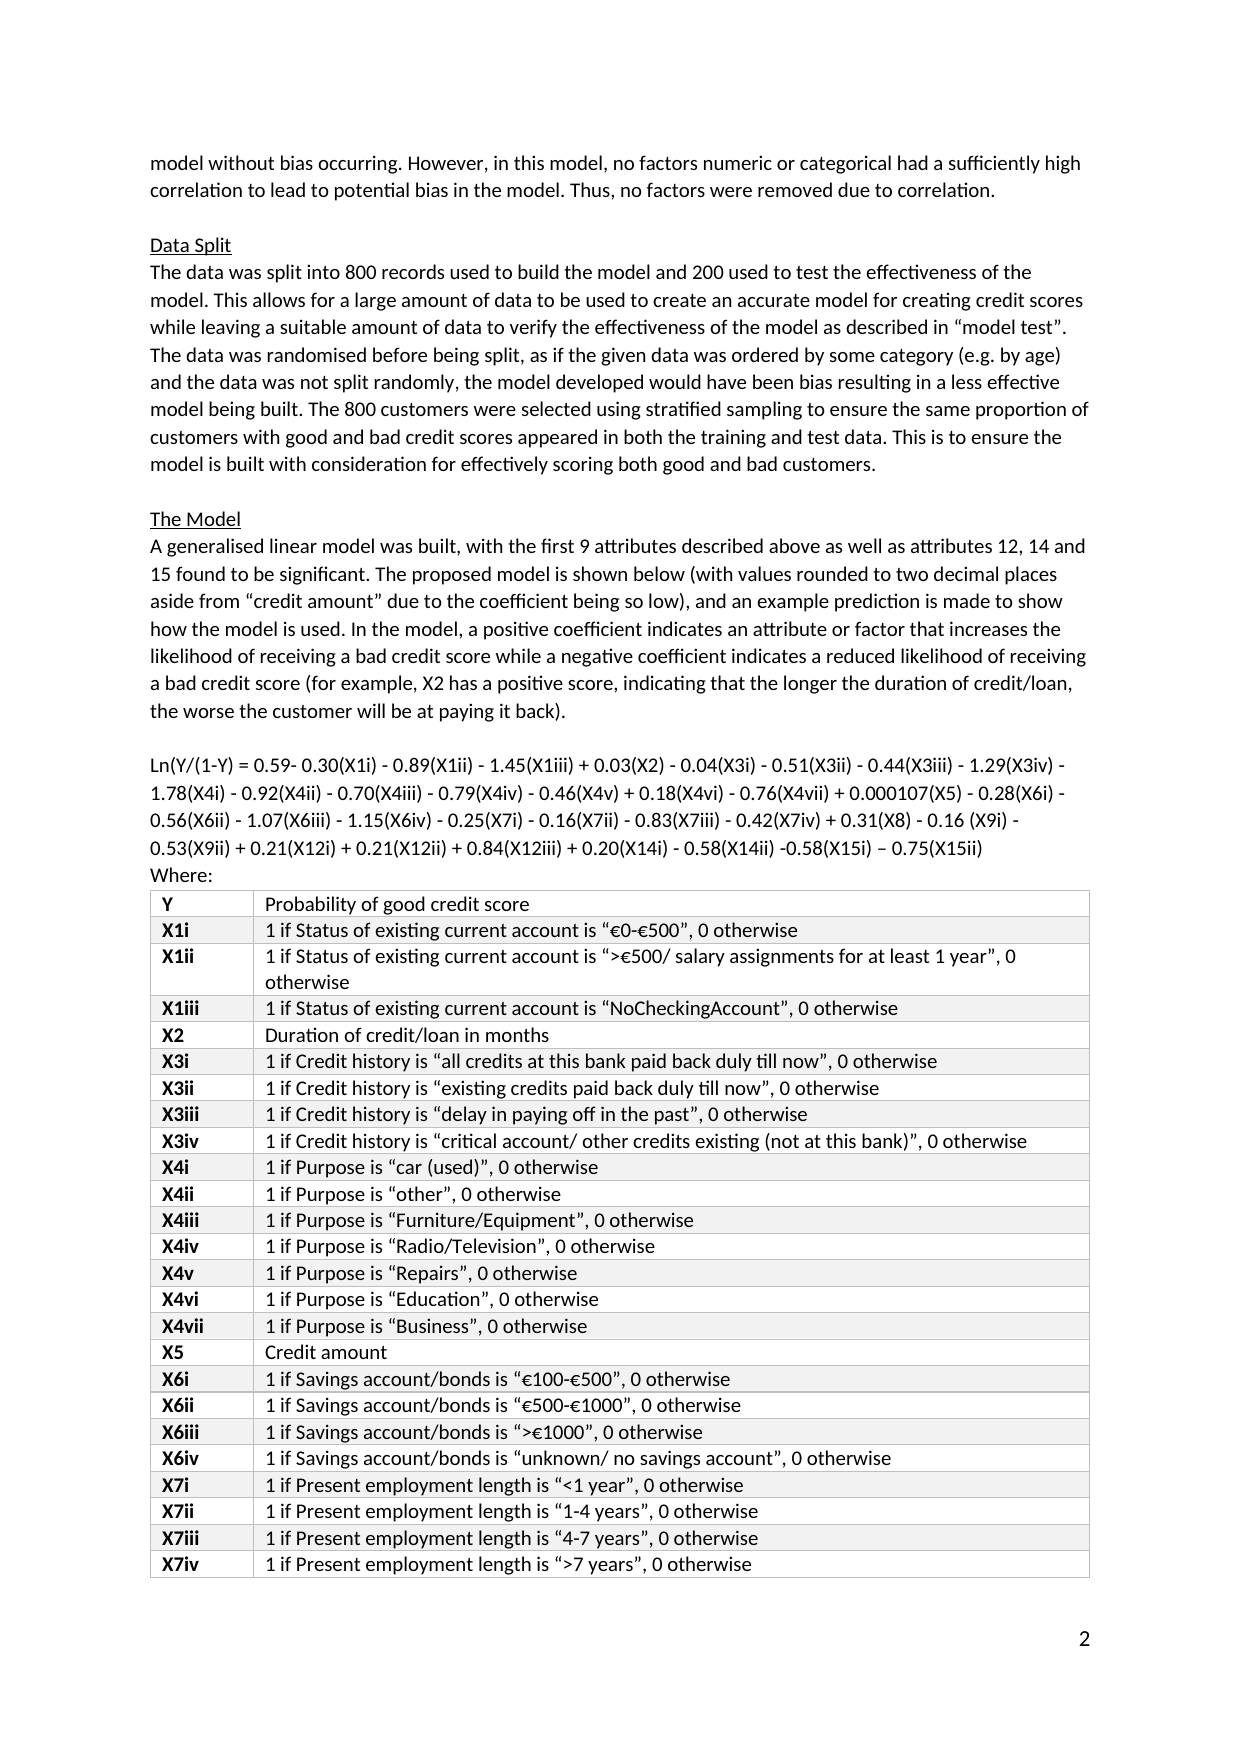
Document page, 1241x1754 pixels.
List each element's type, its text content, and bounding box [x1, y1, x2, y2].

text A generalised linear model was built, with the first 9 attributes described above as well as attributes 12, 14 and 15 found to be significant. The proposed model is shown below (with values rounded to two decimal places aside from “credit amount” due to the coefficient being so low), and an example prediction is made to show how the model is used. In the model, a positive coefficient indicates an attribute or factor that increases the likelihood of receiving a bad credit score while a negative coefficient indicates a reduced likelihood of receiving a bad credit score (for example, X2 has a positive score, indicating that the longer the duration of credit/loan, the worse the customer will be at paying it back). [150, 533, 1090, 723]
table_cell 1 if Savings account/bonds is “>€1000”, 0 otherwise [254, 1419, 1089, 1444]
table_cell 1 if Savings account/bonds is “€100-€500”, 0 otherwise [254, 1366, 1089, 1391]
table_cell 1 if Status of existing current account is “NoCheckingAccount”, 0 otherwise [254, 996, 1089, 1021]
table_cell 1 if Present employment length is “4-7 years”, 0 otherwise [254, 1525, 1089, 1550]
table_cell 1 if Present employment length is “<1 year”, 0 otherwise [254, 1472, 1089, 1497]
table_cell Duration of credit/loan in months [254, 1022, 1089, 1047]
table_cell X3iii [151, 1101, 253, 1127]
table_cell 1 if Purpose is “car (used)”, 0 otherwise [254, 1154, 1089, 1180]
table_cell 1 if Credit history is “all credits at this bank paid back duly till now”, 0 otherwise [254, 1049, 1089, 1074]
table_cell X3ii [151, 1075, 253, 1100]
table_cell X1ii [151, 944, 253, 994]
table_cell 1 if Purpose is “Radio/Television”, 0 otherwise [254, 1234, 1089, 1259]
table_cell X2 [151, 1022, 253, 1047]
table_cell X7i [151, 1472, 253, 1497]
table_cell X7iv [151, 1551, 253, 1577]
text The Model [150, 506, 1090, 532]
table_cell 1 if Purpose is “Repairs”, 0 otherwise [254, 1260, 1089, 1286]
table_cell X4vii [151, 1313, 253, 1338]
table_cell X4ii [151, 1181, 253, 1206]
table_cell 1 if Credit history is “delay in paying off in the past”, 0 otherwise [254, 1101, 1089, 1127]
table_header Probability of good credit score [254, 891, 1089, 916]
text Ln(Y/(1-Y) = 0.59- 0.30(X1i) - 0.89(X1ii) - 1.45(X1iii) + 0.03(X2) - 0.04(X3i) - 0.51(X3ii) - 0.44(X3iii) - 1.29(X3iv) - 1.78(X4i) - 0.92(X4ii) - 0.70(X4iii) - 0.79(X4iv) - 0.46(X4v) + 0.18(X4vi) - 0.76(X4vii) + 0.000107(X5) - 0.28(X6i) - 0.56(X6ii) - 1.07(X6iii) - 1.15(X6iv) - 0.25(X7i) - 0.16(X7ii) - 0.83(X7iii) - 0.42(X7iv) + 0.31(X8) - 0.16 (X9i) - 0.53(X9ii) + 0.21(X12i) + 0.21(X12ii) + 0.84(X12iii) + 0.20(X14i) - 0.58(X14ii) -0.58(X15i) – 0.75(X15ii) [150, 753, 1090, 860]
table_cell X3i [151, 1049, 253, 1074]
text Where: [150, 862, 1090, 888]
table_cell X5 [151, 1340, 253, 1365]
table_cell 1 if Savings account/bonds is “unknown/ no savings account”, 0 otherwise [254, 1445, 1089, 1471]
text The data was split into 800 records used to build the model and 200 used to test the effectiveness of the model. This allows for a large amount of data to be used to create an accurate model for creating credit scores while leaving a suitable amount of data to verify the effectiveness of the model as described in “model test”. The data was randomised before being split, as if the given data was ordered by some category (e.g. by age) and the data was not split randomly, the model developed would have been bias resulting in a less effective model being built. The 800 customers were selected using stratified sampling to ensure the same proportion of customers with good and bad credit scores appeared in both the training and test data. This is to ensure the model is built with consideration for effectively scoring both good and bad customers. [150, 259, 1090, 477]
table_cell X6iv [151, 1445, 253, 1471]
table_cell X1i [151, 917, 253, 943]
table_cell X4i [151, 1154, 253, 1180]
table_cell X7iii [151, 1525, 253, 1550]
table_cell 1 if Status of existing current account is “>€500/ salary assignments for at least 1 year”, 0 otherwise [254, 944, 1089, 994]
table_cell 1 if Purpose is “other”, 0 otherwise [254, 1181, 1089, 1206]
table_cell 1 if Status of existing current account is “€0-€500”, 0 otherwise [254, 917, 1089, 943]
table_cell X1iii [151, 996, 253, 1021]
table_cell 1 if Credit history is “critical account/ other credits existing (not at this bank)”, 0 otherwise [254, 1128, 1089, 1153]
table_cell X7ii [151, 1498, 253, 1524]
table_cell Credit amount [254, 1340, 1089, 1365]
table_cell 1 if Purpose is “Furniture/Equipment”, 0 otherwise [254, 1207, 1089, 1233]
table_cell X3iv [151, 1128, 253, 1153]
table_cell 1 if Purpose is “Business”, 0 otherwise [254, 1313, 1089, 1338]
table_cell X4iv [151, 1234, 253, 1259]
table_cell 1 if Savings account/bonds is “€500-€1000”, 0 otherwise [254, 1393, 1089, 1418]
table_cell X4vi [151, 1287, 253, 1312]
table_cell 1 if Purpose is “Education”, 0 otherwise [254, 1287, 1089, 1312]
table_cell X6iii [151, 1419, 253, 1444]
table_cell X4iii [151, 1207, 253, 1233]
table_cell X4v [151, 1260, 253, 1286]
text Data Split [150, 232, 1090, 258]
table_cell 1 if Credit history is “existing credits paid back duly till now”, 0 otherwise [254, 1075, 1089, 1100]
table_cell X6i [151, 1366, 253, 1391]
table_cell X6ii [151, 1393, 253, 1418]
table_header Y [151, 891, 253, 916]
table_cell 1 if Present employment length is “1-4 years”, 0 otherwise [254, 1498, 1089, 1524]
table_cell 1 if Present employment length is “>7 years”, 0 otherwise [254, 1551, 1089, 1577]
